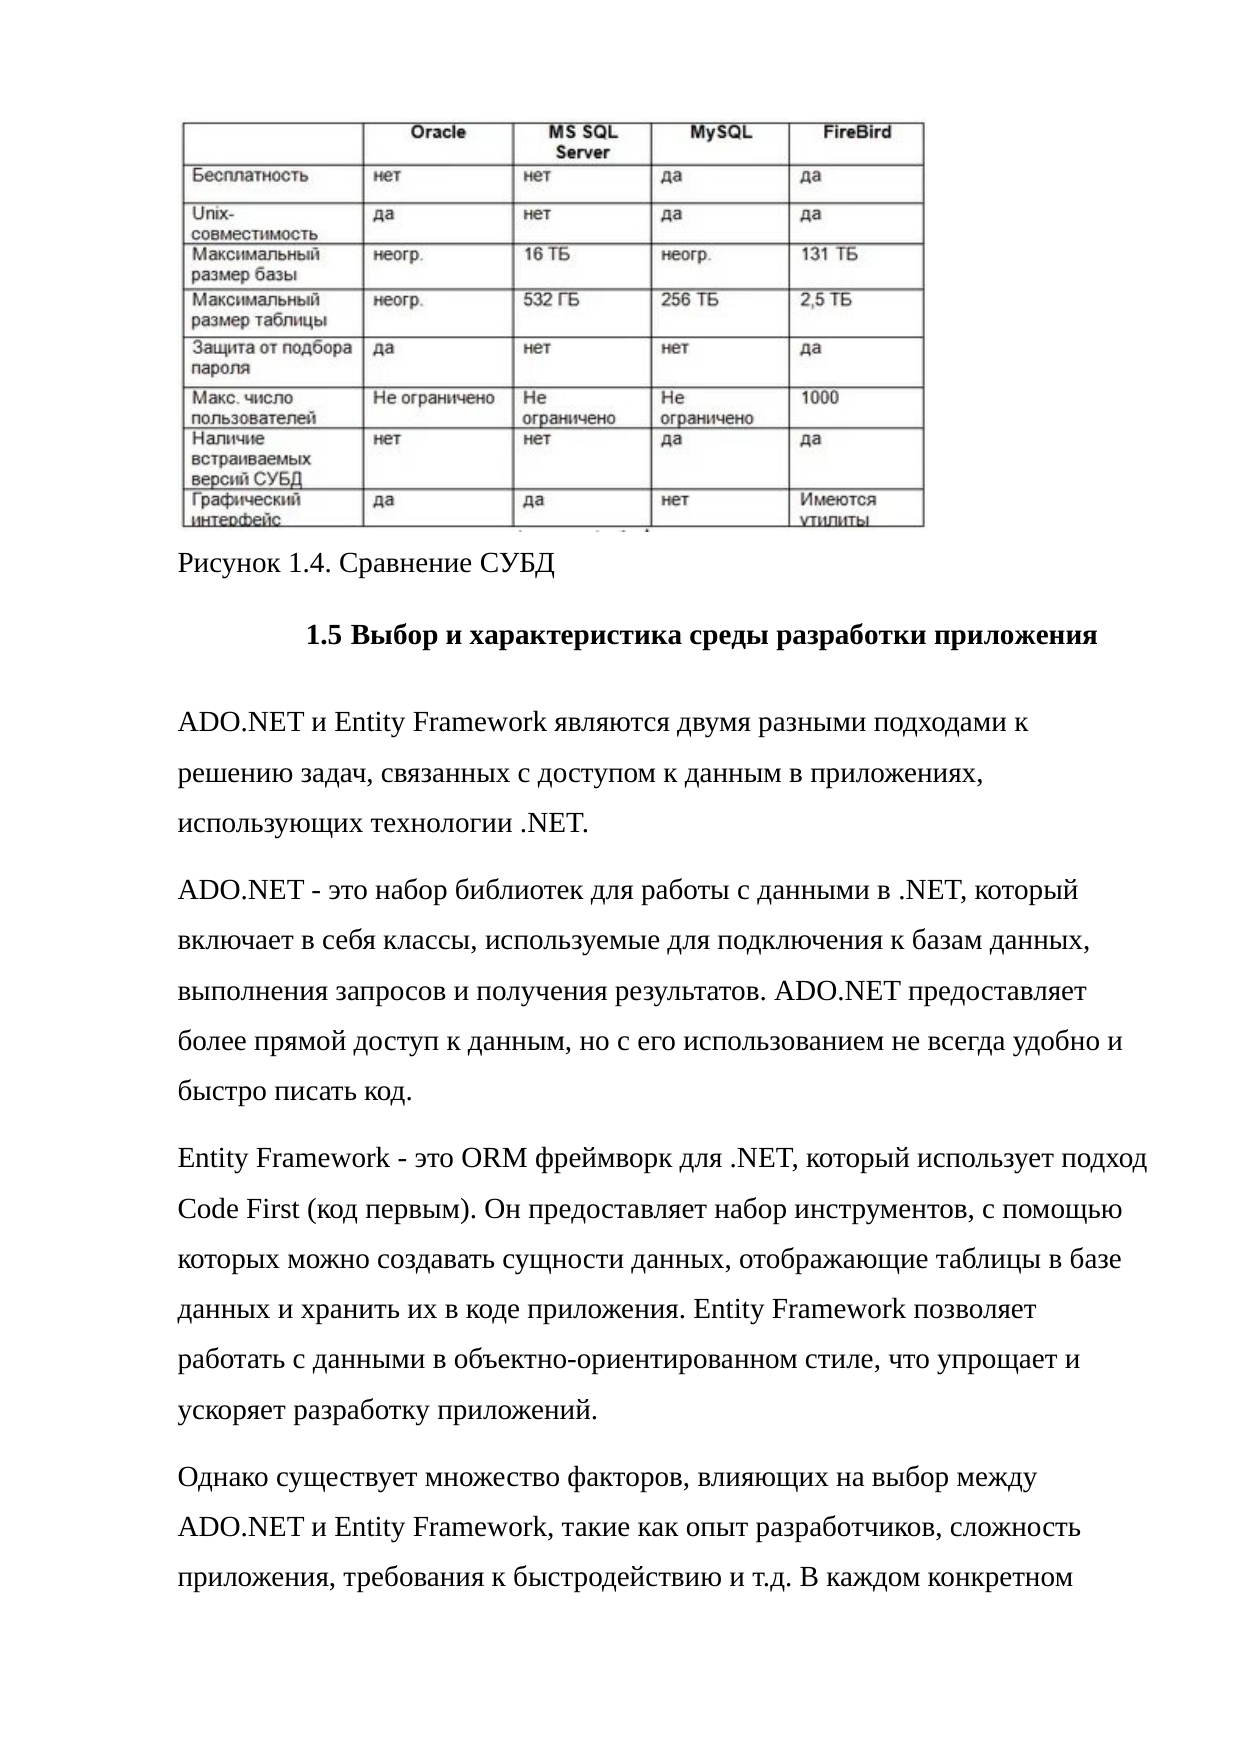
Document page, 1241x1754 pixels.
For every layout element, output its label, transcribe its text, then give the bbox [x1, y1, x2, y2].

text Рисунок 1.4. Сравнение СУБД [177, 546, 1152, 579]
picture [177, 118, 928, 532]
text Entity Framework - это ORM фреймворк для .NET, который использует подход Code First (код первым). Он предоставляет набор инструментов, с помощью которых можно создавать сущности данных, отображающие таблицы в базе данных и хранить их в коде приложения. Entity Framework позволяет работать с данными в объектно-ориентированном стиле, что упрощает и ускоряет разработку приложений. [177, 1140, 1152, 1426]
text Выбор и характеристика среды разработки приложения [252, 617, 1152, 650]
text ADO.NET и Entity Framework являются двумя разными подходами к решению задач, связанных с доступом к данным в приложениях, использующих технологии .NET. [177, 704, 1152, 839]
text ADO.NET - это набор библиотек для работы с данными в .NET, который включает в себя классы, используемые для подключения к базам данных, выполнения запросов и получения результатов. ADO.NET предоставляет более прямой доступ к данным, но с его использованием не всегда удобно и быстро писать код. [177, 872, 1152, 1107]
